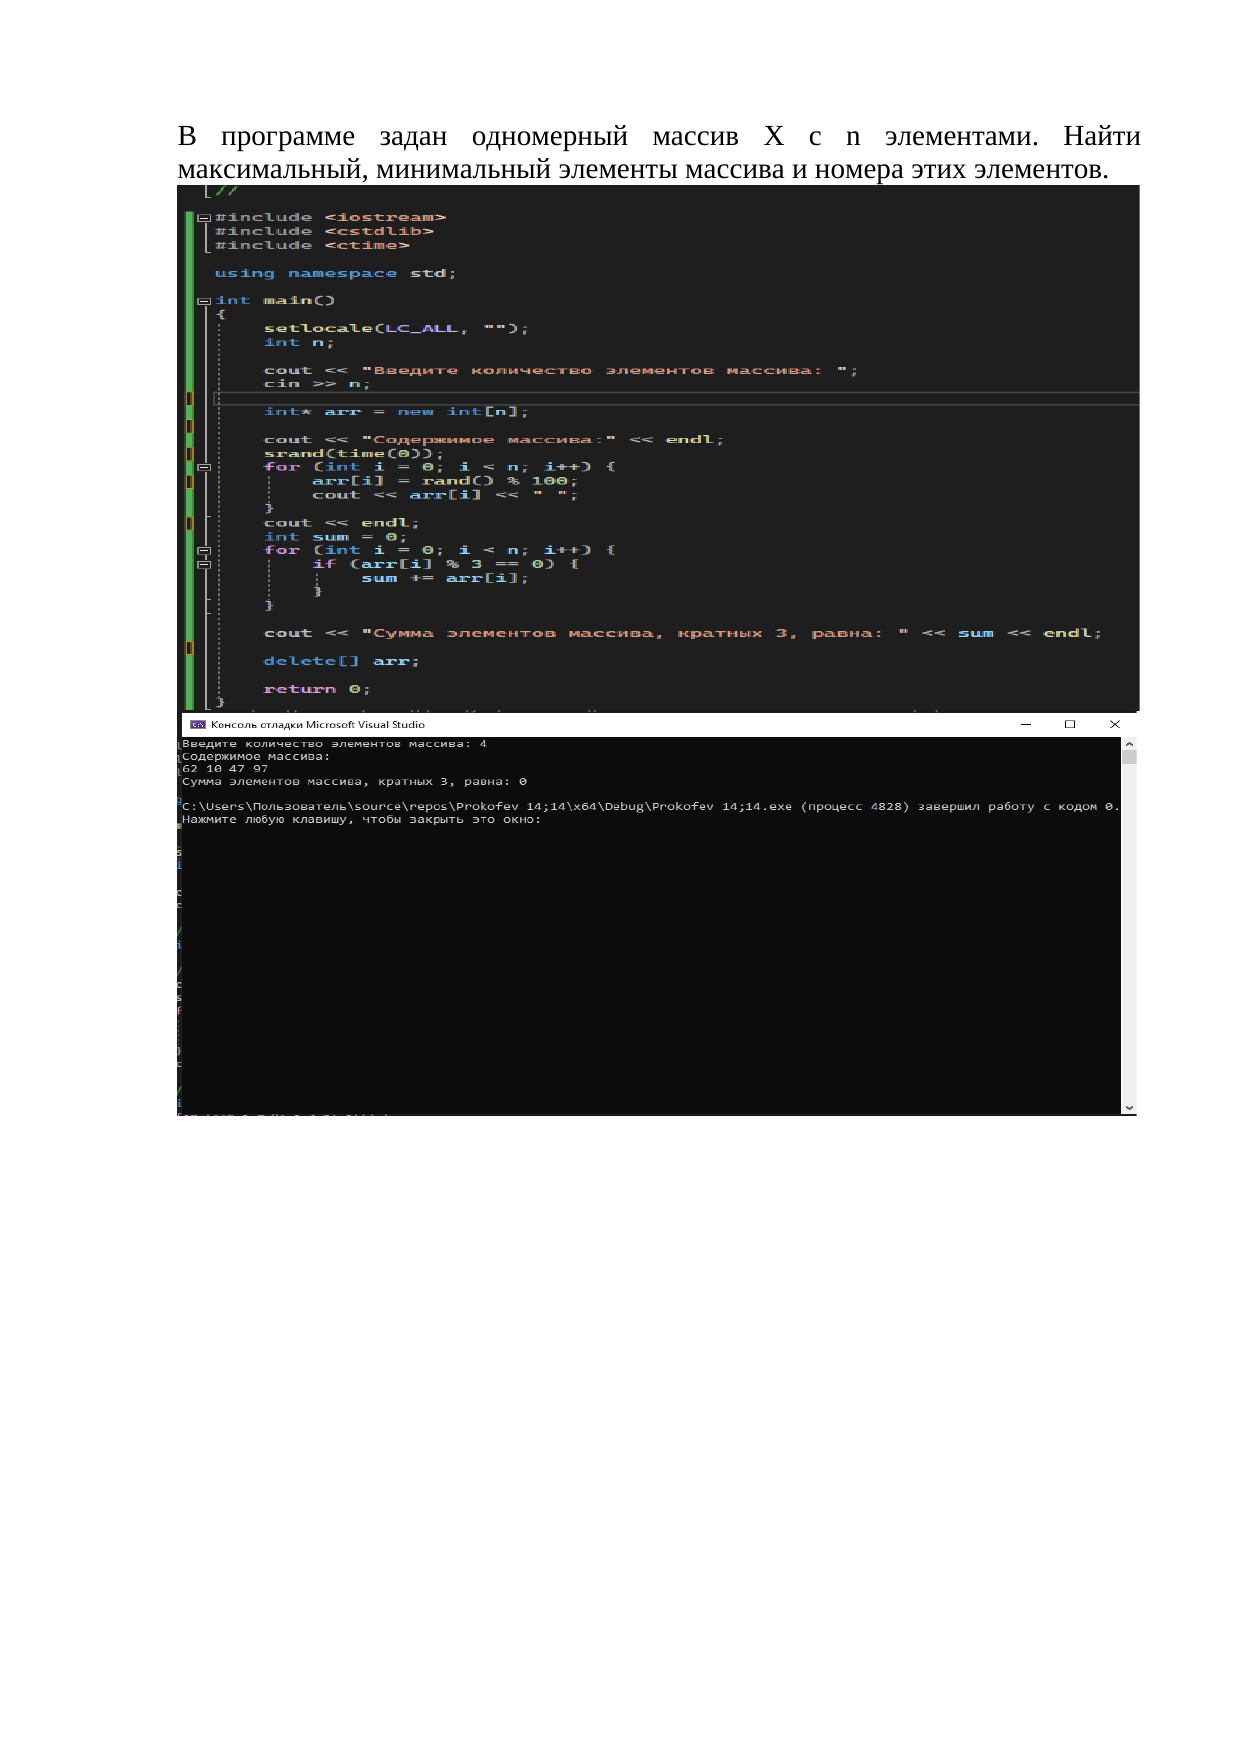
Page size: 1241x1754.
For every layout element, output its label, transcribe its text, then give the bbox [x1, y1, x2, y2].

text В программе задан одномерный массив X c n элементами. Найти максимальный, минимальный элементы массива и номера этих элементов. [177, 118, 1142, 185]
picture [177, 185, 1140, 1116]
